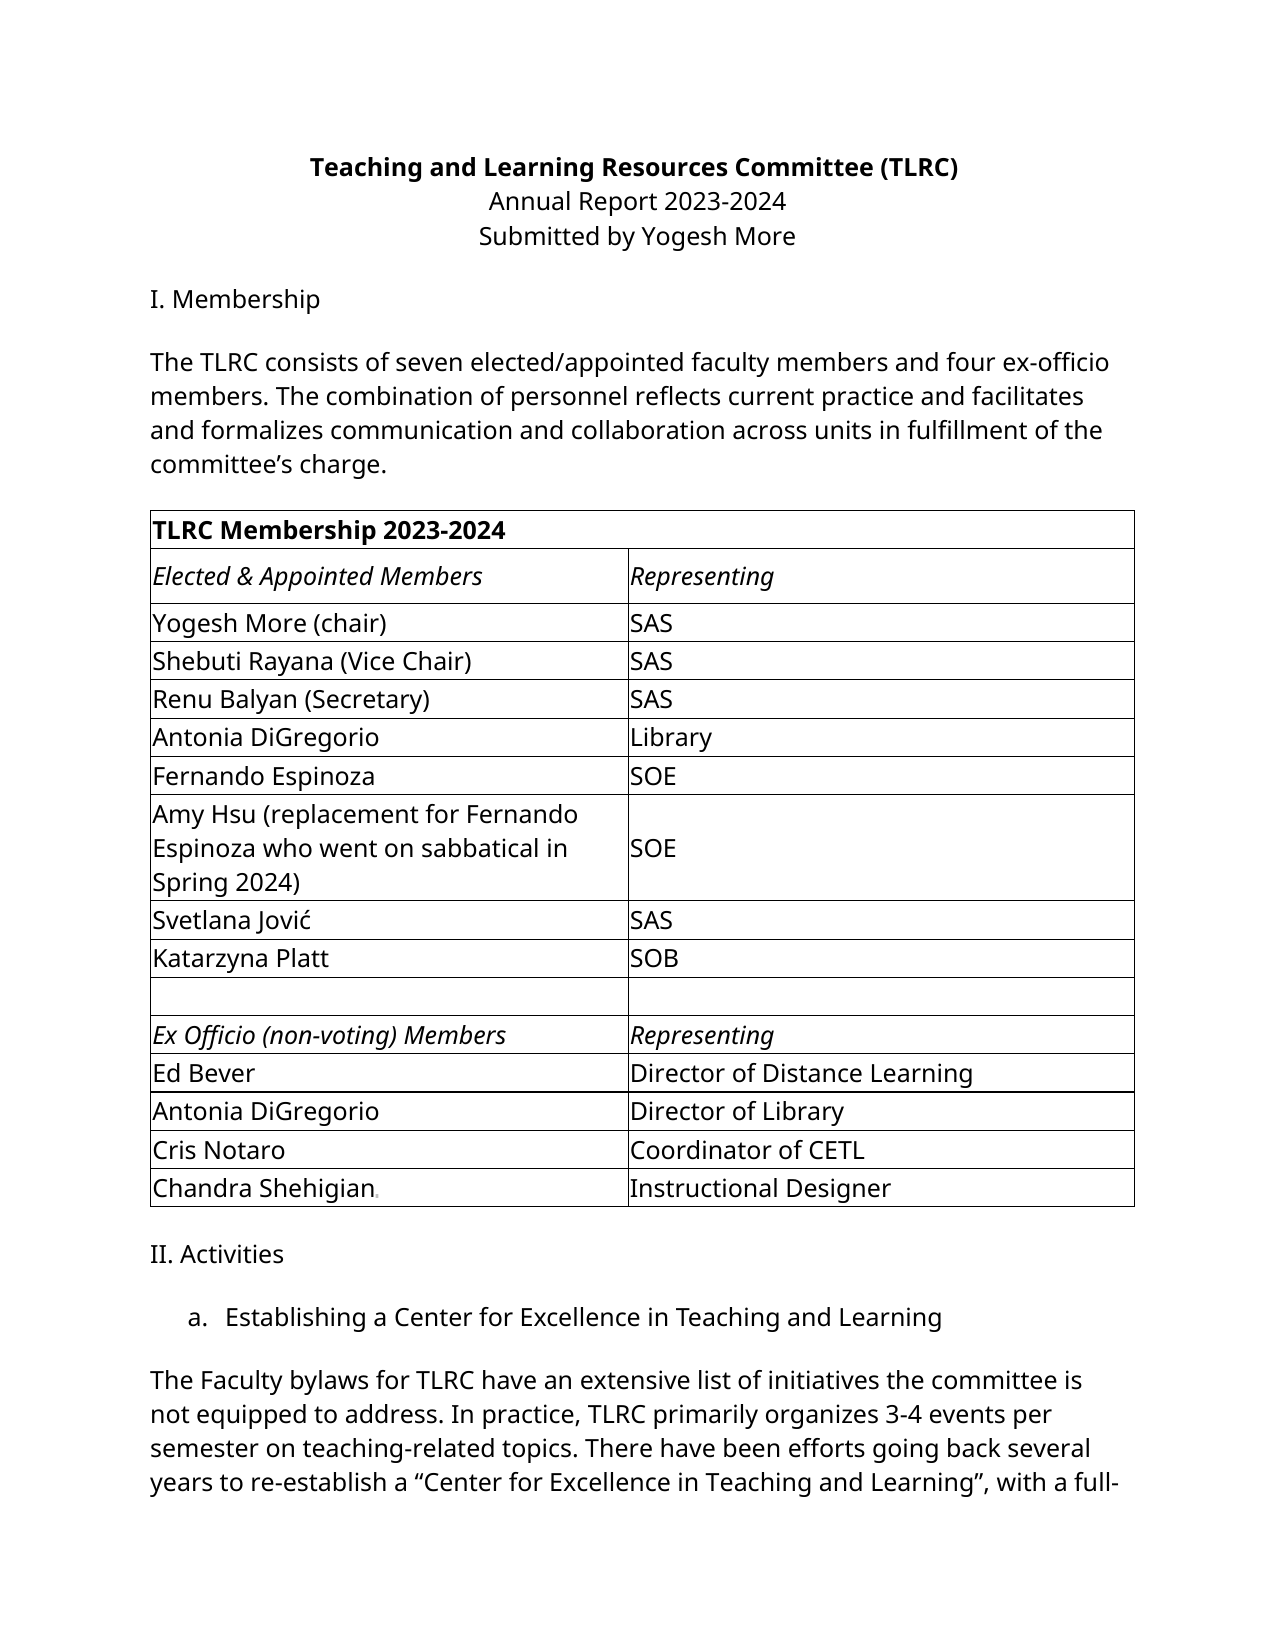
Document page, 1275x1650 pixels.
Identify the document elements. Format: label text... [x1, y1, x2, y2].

table_cell Ed Bever [151, 1054, 628, 1091]
table_cell SOB [629, 940, 1134, 977]
table_cell [151, 978, 628, 1015]
text II. Activities [150, 1236, 1125, 1270]
table_cell SAS [629, 604, 1134, 641]
table_cell SOE [629, 795, 1134, 900]
text Teaching and Learning Resources Committee (TLRC) Annual Report 2023-2024 Submitted by Yogesh More [150, 150, 1125, 252]
table_cell Renu Balyan (Secretary) [151, 680, 628, 717]
table_cell Director of Distance Learning [629, 1054, 1134, 1091]
table_cell Antonia DiGregorio [151, 1093, 628, 1130]
table_cell Yogesh More (chair) [151, 604, 628, 641]
table_cell Representing [629, 549, 1134, 603]
table_cell Ex Officio (non-voting) Members [151, 1016, 628, 1053]
table_cell Library [629, 719, 1134, 756]
table_cell Instructional Designer [629, 1169, 1134, 1206]
table_cell SAS [629, 642, 1134, 679]
table_cell Katarzyna Platt [151, 940, 628, 977]
table_cell SAS [629, 901, 1134, 938]
table_cell Amy Hsu (replacement for Fernando Espinoza who went on sabbatical in Spring 2024) [151, 795, 628, 900]
table_cell [629, 978, 1134, 1015]
table_cell Shebuti Rayana (Vice Chair) [151, 642, 628, 679]
table_cell Chandra Shehigian [151, 1169, 628, 1206]
text I. Membership [150, 281, 1125, 315]
table_cell Cris Notaro [151, 1131, 628, 1168]
table_header TLRC Membership 2023-2024 [151, 511, 1134, 548]
table_cell Fernando Espinoza [151, 757, 628, 794]
table_cell Director of Library [629, 1093, 1134, 1130]
list Establishing a Center for Excellence in Teaching and Learning [187, 1299, 1125, 1334]
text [150, 1363, 1125, 1499]
table_cell SAS [629, 680, 1134, 717]
table_cell Antonia DiGregorio [151, 719, 628, 756]
table_cell SOE [629, 757, 1134, 794]
table_cell Representing [629, 1016, 1134, 1053]
table_cell Coordinator of CETL [629, 1131, 1134, 1168]
table_cell Svetlana Jović [151, 901, 628, 938]
text The TLRC consists of seven elected/appointed faculty members and four ex-officio members. The combination of personnel reflects current practice and facilitates and formalizes communication and collaboration across units in fulfillment of the committee’s charge. [150, 344, 1125, 481]
table_cell Elected & Appointed Members [151, 549, 628, 603]
